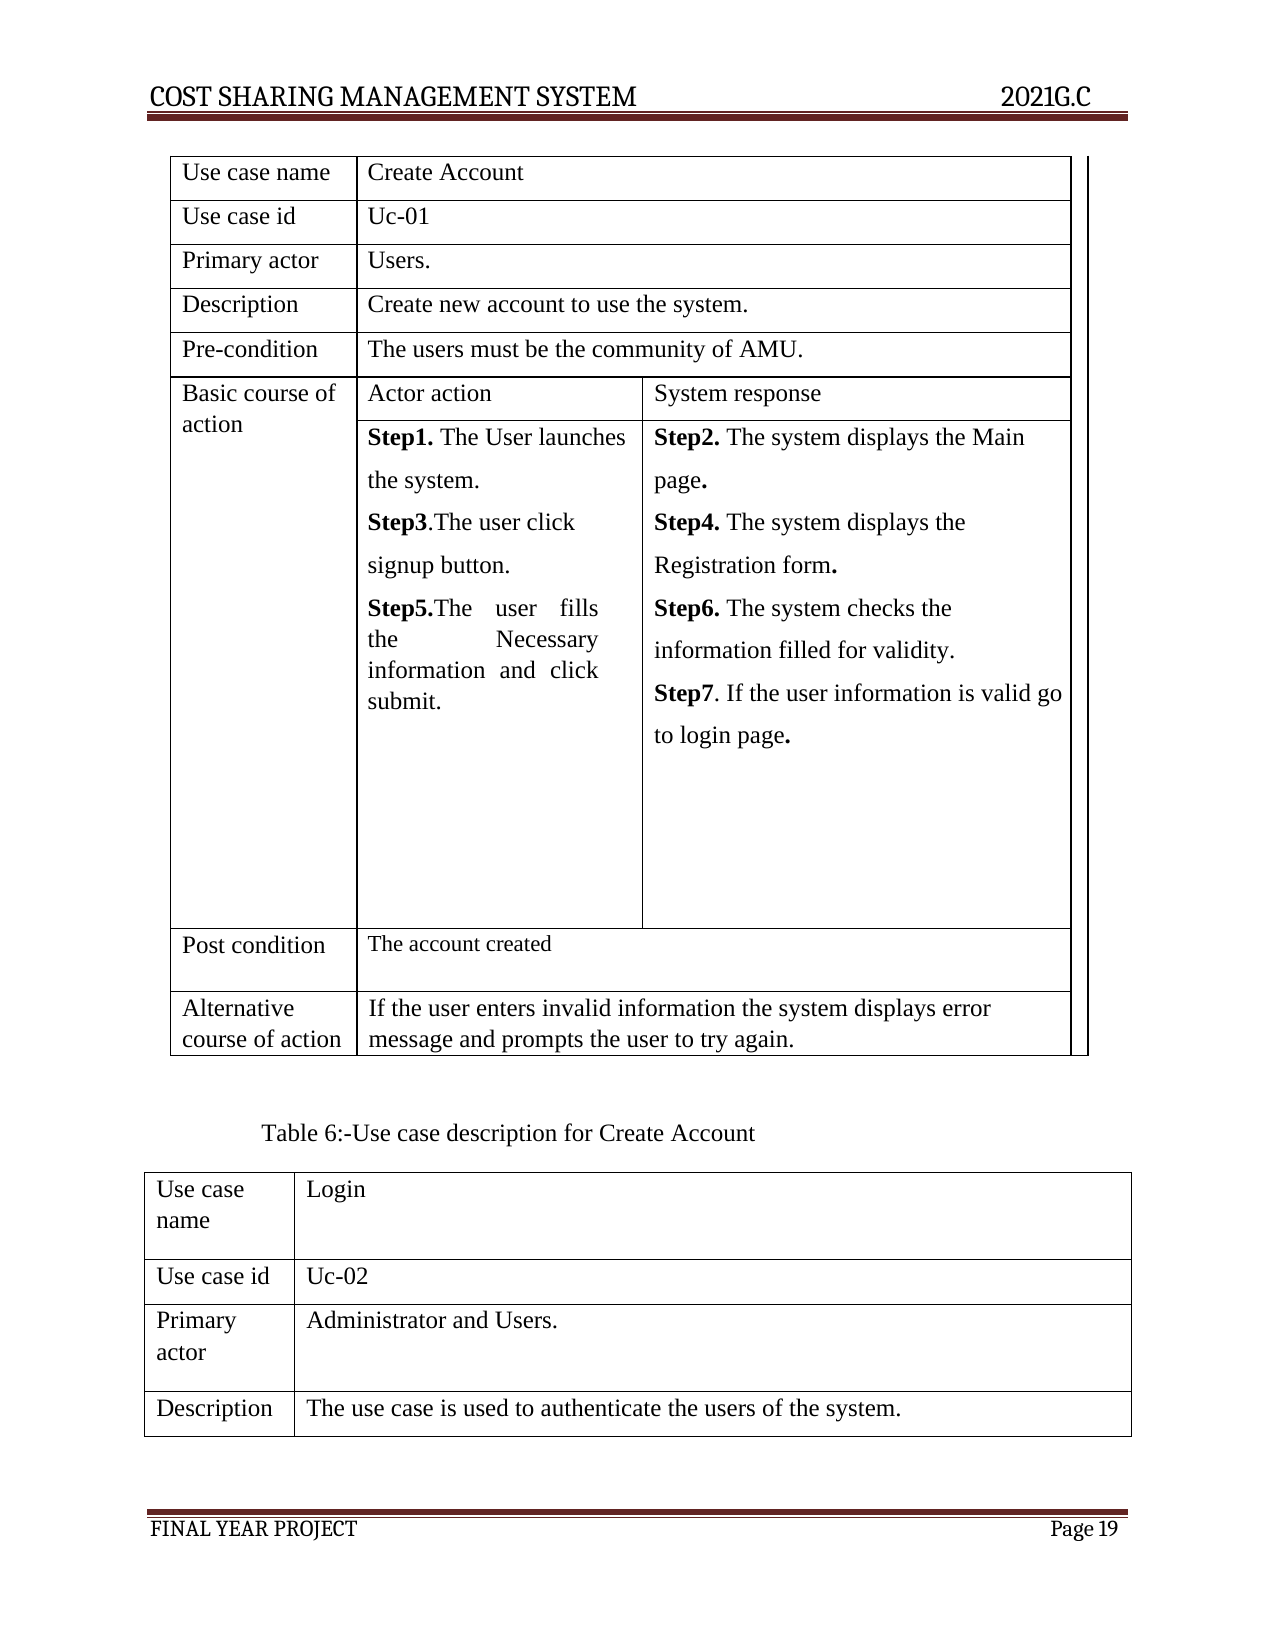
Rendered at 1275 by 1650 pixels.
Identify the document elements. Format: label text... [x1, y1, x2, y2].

table_cell Description [171, 289, 356, 332]
table_cell If the user enters invalid information the system displays error message and prompts the user to try again. [358, 992, 1070, 1055]
table_cell Use case id [145, 1260, 294, 1304]
table_cell Administrator and Users. [295, 1305, 1131, 1391]
table_cell Primary actor [171, 245, 356, 288]
table_cell System response [643, 378, 1070, 420]
table_cell The use case is used to authenticate the users of the system. [295, 1392, 1131, 1436]
table_cell Step1. The User launches the system. Step3.The user click signup button. Step5.The user fills the Necessary information and click submit. [358, 421, 642, 928]
table_cell Uc-02 [295, 1260, 1131, 1304]
table_cell Create new account to use the system. [358, 289, 1070, 332]
table_header Use case name [171, 157, 356, 199]
table_cell The users must be the community of AMU. [358, 333, 1070, 376]
table_cell Alternative course of action [171, 992, 356, 1055]
table_header Create Account [358, 157, 1070, 199]
table_cell Basic course of action [171, 378, 356, 928]
table_cell Description [145, 1392, 294, 1436]
table_cell Uc-01 [358, 201, 1070, 244]
table_cell Post condition [171, 929, 356, 991]
table_cell Actor action [358, 378, 642, 420]
table_cell Pre-condition [171, 333, 356, 376]
table_cell Primary actor [145, 1305, 294, 1391]
text Table 6:-Use case description for Create Account [168, 1118, 849, 1147]
table_header Login [295, 1173, 1131, 1259]
table_cell Step2. The system displays the Main page. Step4. The system displays the Registration form. Step6. The system checks the information filled for validity. Step7. If the user information is valid go to login page. [643, 421, 1070, 928]
table_cell The account created [358, 929, 1070, 991]
table_cell Use case id [171, 201, 356, 244]
table_header [1072, 156, 1087, 1055]
table_cell Users. [358, 245, 1070, 288]
table_header Use case name [145, 1173, 294, 1259]
